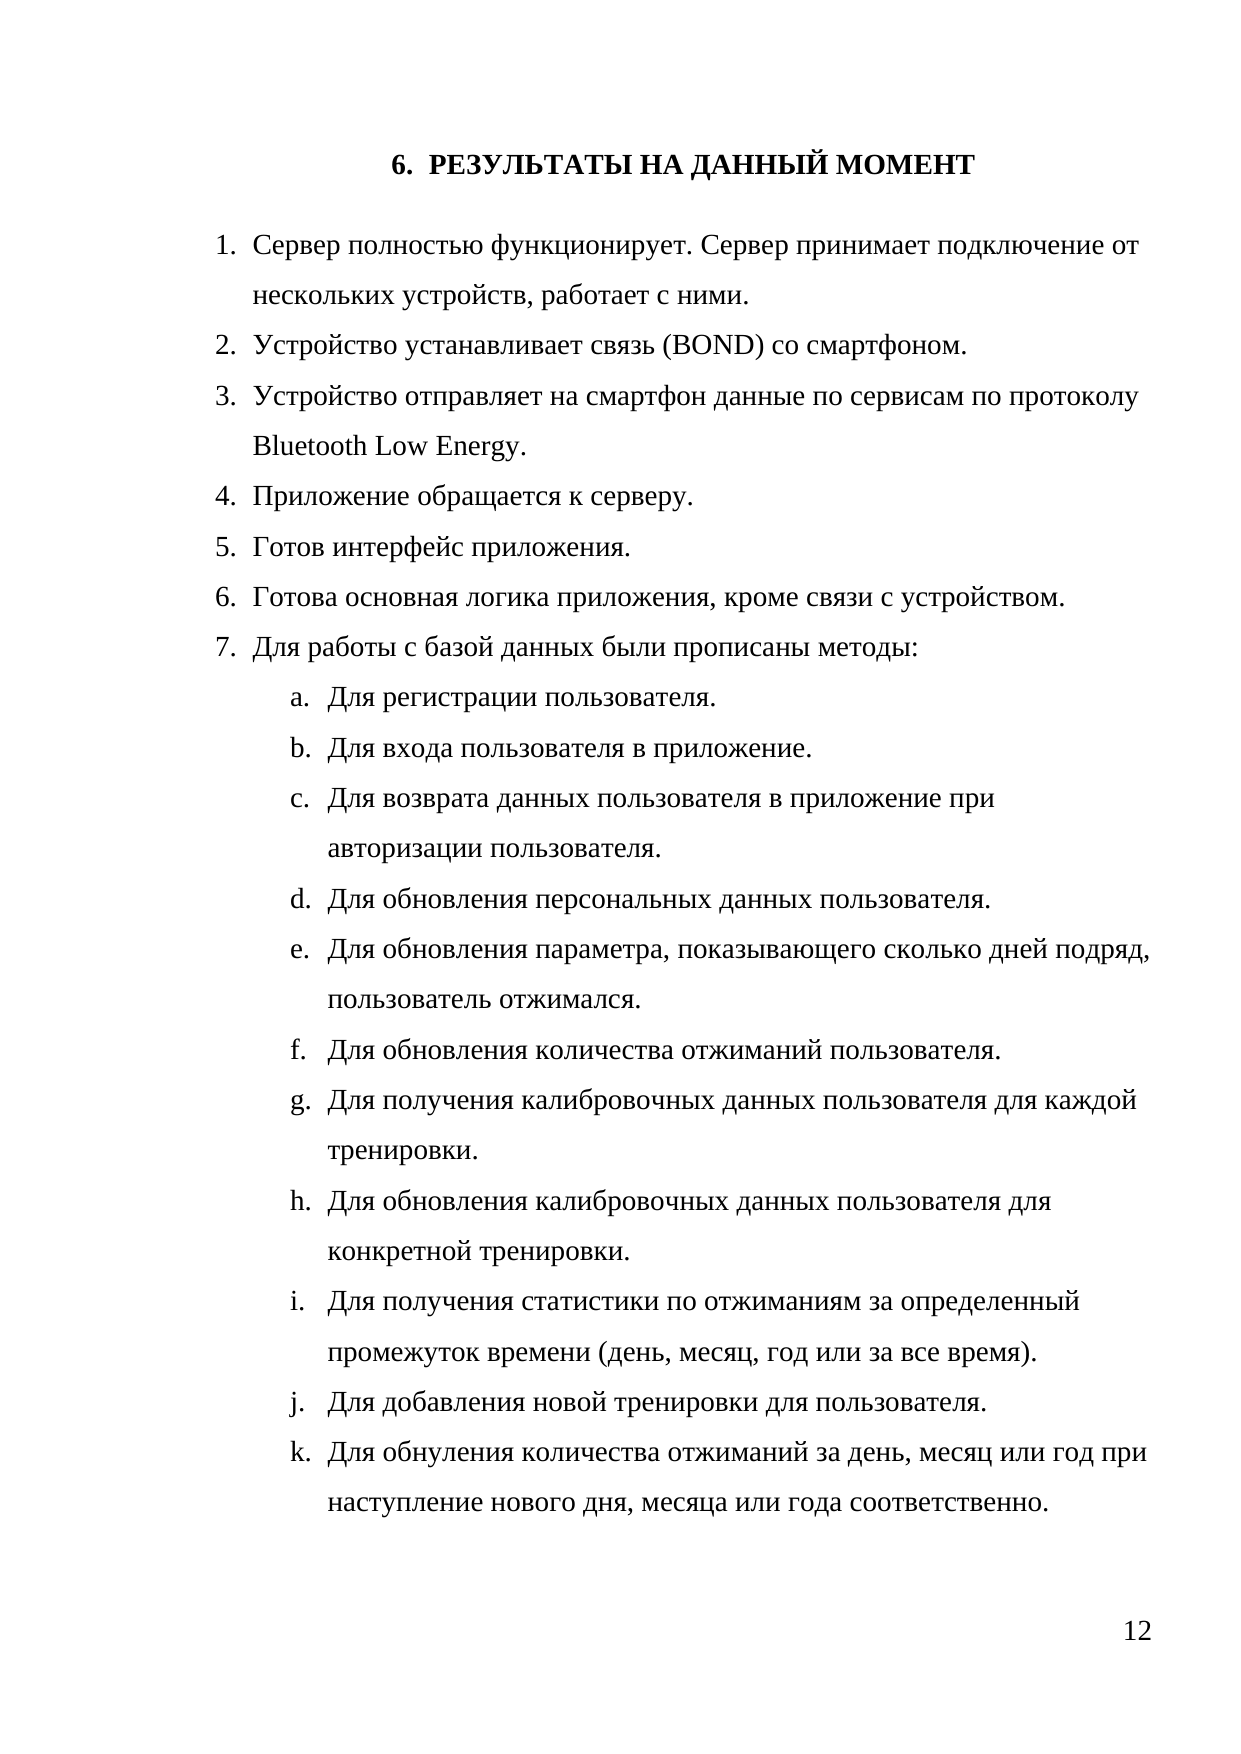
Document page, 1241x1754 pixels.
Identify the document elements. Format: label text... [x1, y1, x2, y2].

list Приложение обращается к серверу. [215, 478, 1152, 512]
list Для получения калибровочных данных пользователя для каждой тренировки. [290, 1082, 1152, 1166]
list Для обновления калибровочных данных пользователя для конкретной тренировки. [290, 1183, 1152, 1267]
subtitle результаты на данный момент [215, 147, 1152, 181]
list Готова основная логика приложения, кроме связи с устройством. [215, 579, 1152, 612]
list Для получения статистики по отжиманиям за определенный промежуток времени (день, месяц, год или за все время). [290, 1283, 1152, 1367]
list Для добавления новой тренировки для пользователя. [290, 1384, 1152, 1417]
list Для входа пользователя в приложение. [290, 730, 1152, 763]
list Для работы с базой данных были прописаны методы: [215, 629, 1152, 663]
list Устройство устанавливает связь (BOND) со смартфоном. [215, 327, 1152, 361]
list Устройство отправляет на смартфон данные по сервисам по протоколу Bluetooth Low Energy. [215, 378, 1152, 462]
list Для обновления количества отжиманий пользователя. [290, 1032, 1152, 1065]
list Для обновления персональных данных пользователя. [290, 881, 1152, 914]
list Для обновления параметра, показывающего сколько дней подряд, пользователь отжимался. [290, 931, 1152, 1015]
list Для обнуления количества отжиманий за день, месяц или год при наступление нового дня, месяца или года соответственно. [290, 1434, 1152, 1518]
list Для регистрации пользователя. [290, 679, 1152, 713]
list Сервер полностью функционирует. Сервер принимает подключение от нескольких устройств, работает с ними. [215, 227, 1152, 311]
list Для возврата данных пользователя в приложение при авторизации пользователя. [290, 780, 1152, 864]
list Готов интерфейс приложения. [215, 529, 1152, 562]
